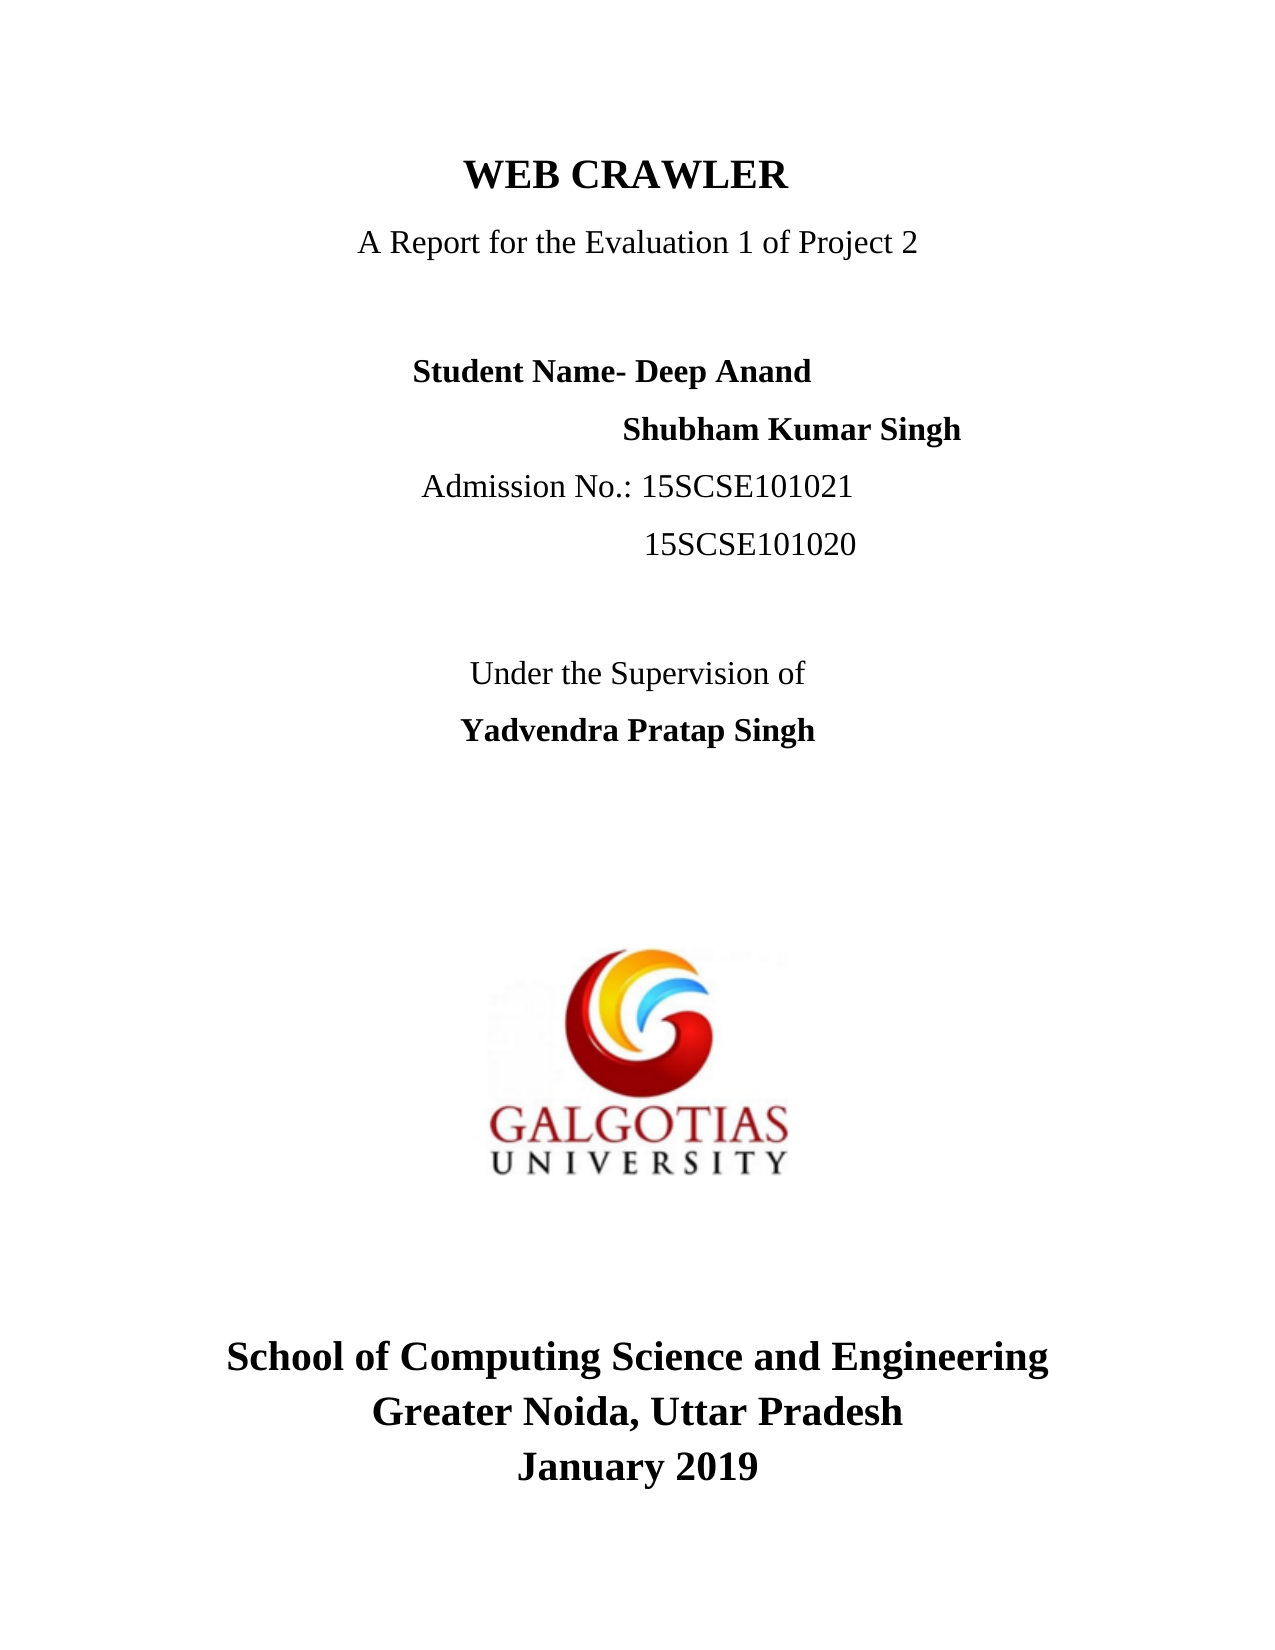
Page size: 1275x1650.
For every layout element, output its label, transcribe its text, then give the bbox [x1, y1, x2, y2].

text 15SCSE101020 [150, 524, 1125, 562]
text Greater Noida, Uttar Pradesh [150, 1386, 1125, 1434]
text Yadvendra Pratap Singh [150, 711, 1125, 749]
text Under the Supervision of [150, 653, 1125, 691]
text Student Name- Deep Anand [150, 351, 1125, 389]
text Shubham Kumar Singh [150, 409, 1125, 447]
picture [470, 944, 805, 1191]
text WEB CRAWLER [150, 150, 1125, 198]
text A Report for the Evaluation 1 of Project 2 [150, 222, 1125, 260]
text Admission No.: 15SCSE101021 [150, 466, 1125, 504]
text School of Computing Science and Engineering [150, 1331, 1125, 1379]
text January 2019 [150, 1441, 1125, 1489]
